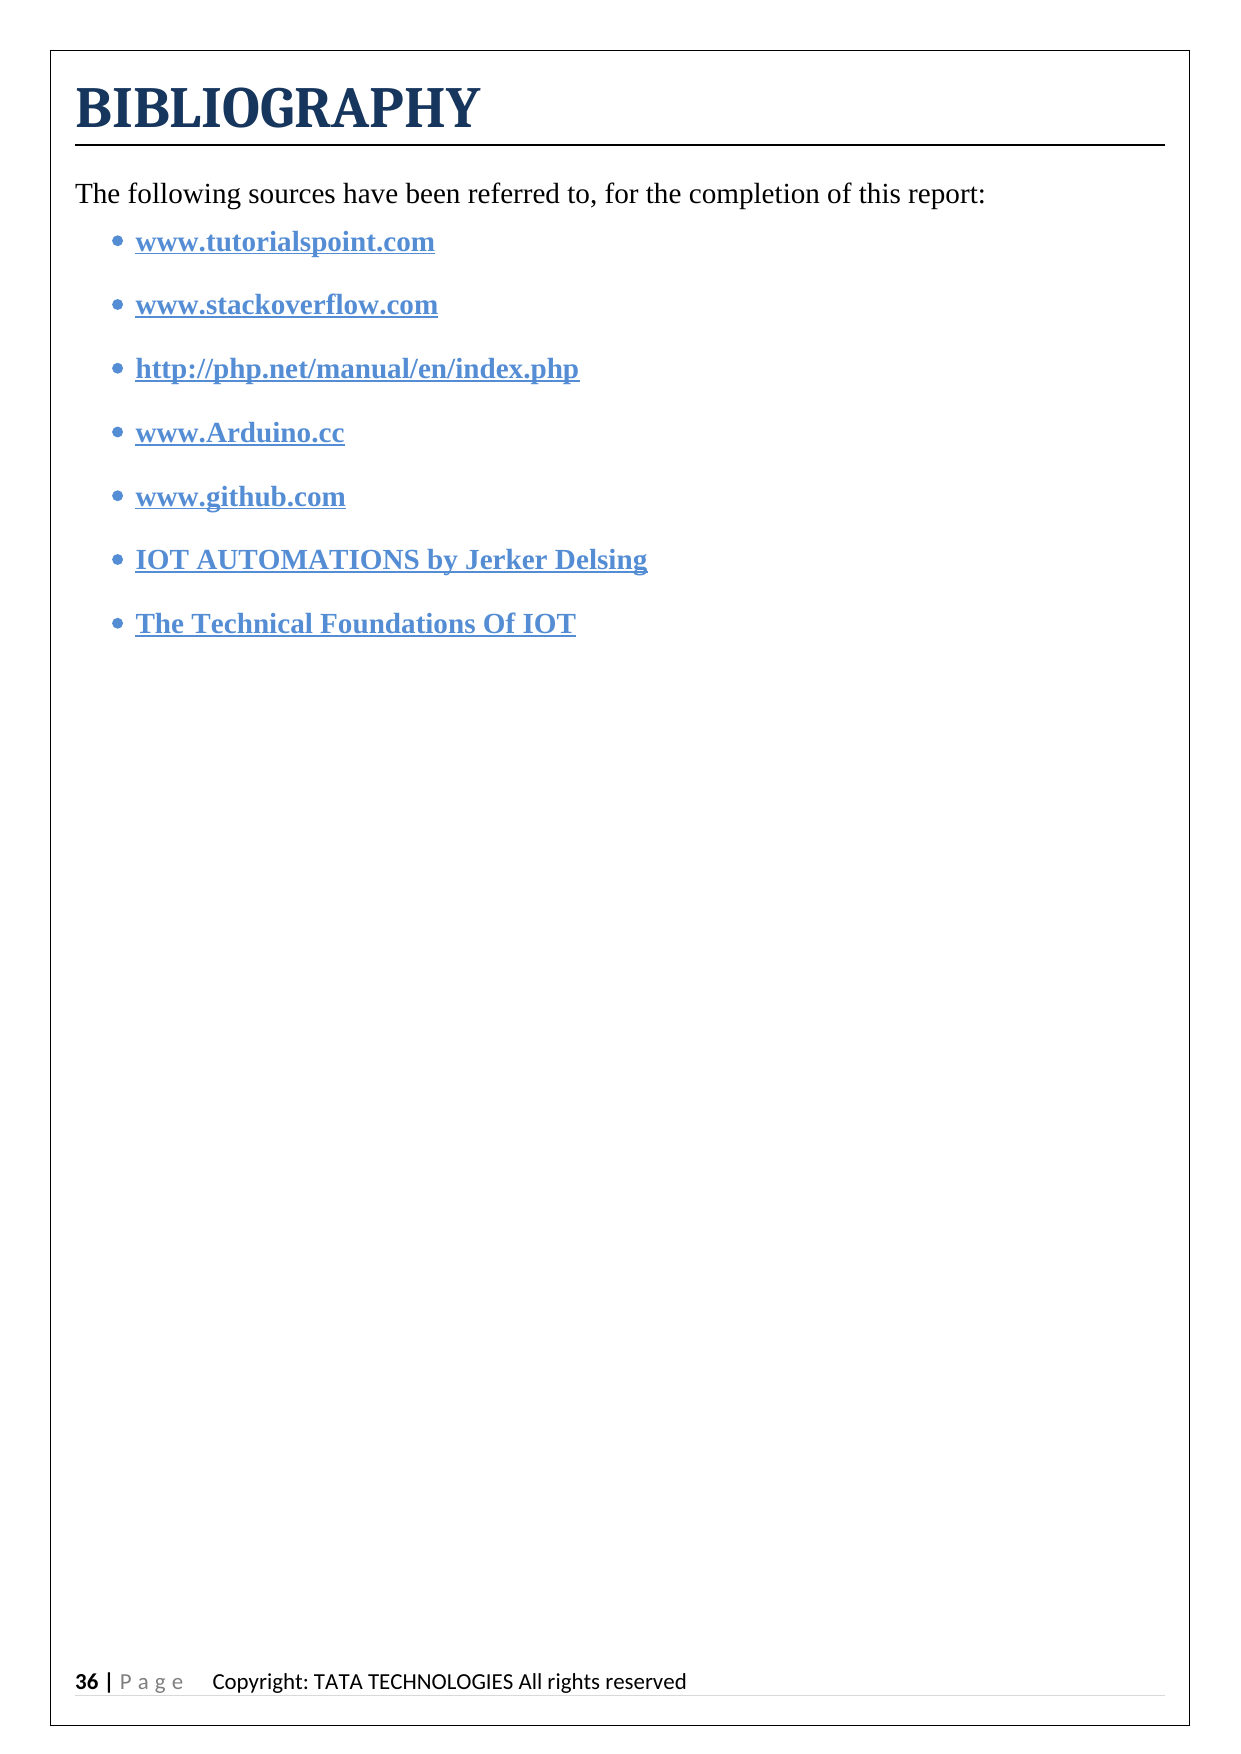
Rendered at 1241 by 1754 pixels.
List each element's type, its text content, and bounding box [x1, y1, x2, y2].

list www.tutorialspoint.com [112, 231, 1165, 256]
list www.stackoverflow.com [112, 295, 1165, 320]
list http://php.net/manual/en/index.php [112, 358, 1165, 384]
list IOT AUTOMATIONS by Jerker Delsing [112, 550, 1165, 575]
text The following sources have been referred to, for the completion of this report: [75, 177, 1165, 210]
text BIBLIOGRAPHY [75, 75, 1165, 144]
list www.Arduino.cc [112, 422, 1165, 447]
list The Technical Foundations Of IOT [112, 613, 1165, 639]
list www.github.com [112, 486, 1165, 511]
